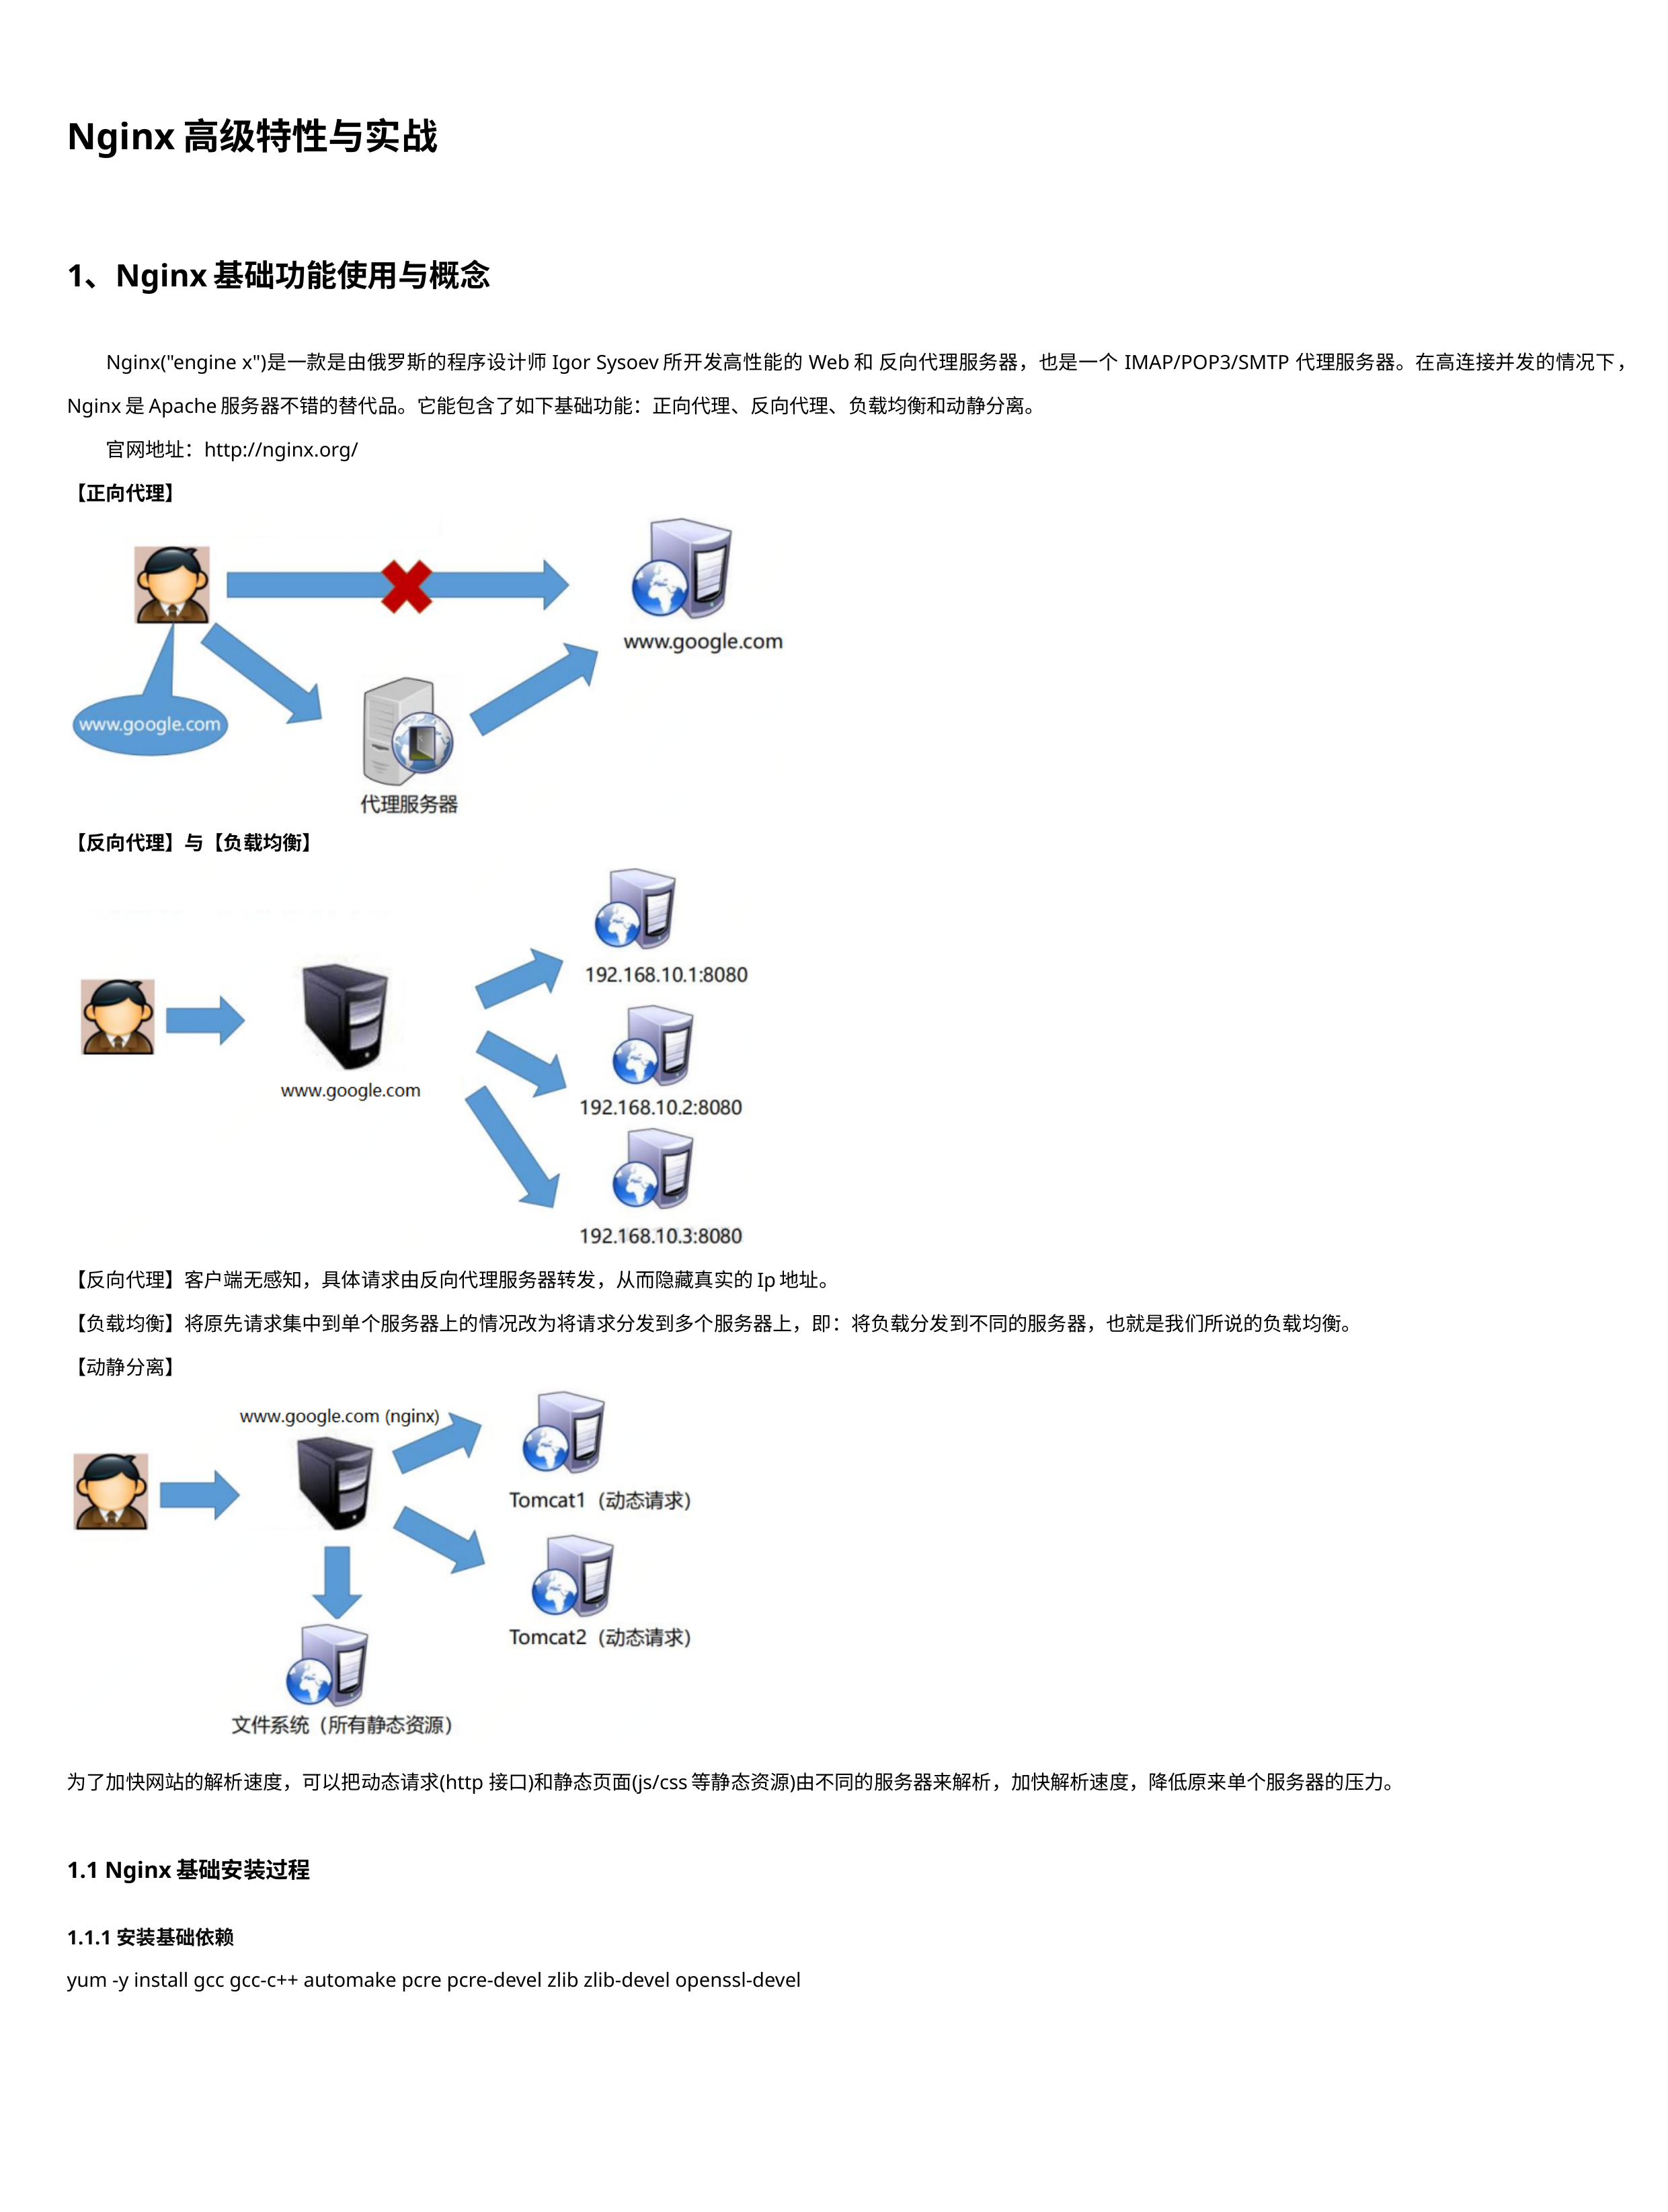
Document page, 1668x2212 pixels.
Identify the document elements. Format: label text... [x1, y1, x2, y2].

text 【反向代理】与【负载均衡】 [67, 820, 1617, 863]
text 1、Nginx基础功能使用与概念 [67, 241, 1617, 307]
picture [67, 1388, 695, 1742]
picture [67, 514, 789, 820]
text 官网地址：http://nginx.org/ [67, 426, 1617, 470]
text Nginx("engine x")是一款是由俄罗斯的程序设计师Igor Sysoev所开发高性能的 Web和 反向代理服务器，也是一个 IMAP/POP3/SMTP 代理服务器。在高连接并发的情况下，Nginx是Apache服务器不错的替代品。它能包含了如下基础功能：正向代理、反向代理、负载均衡和动静分离。 [67, 339, 1617, 426]
text 1.1 Nginx基础安装过程 [67, 1847, 1617, 1891]
text 【负载均衡】将原先请求集中到单个服务器上的情况改为将请求分发到多个服务器上，即：将负载分发到不同的服务器，也就是我们所说的负载均衡。 [67, 1300, 1617, 1344]
text yum -y install gcc gcc-c++ automake pcre pcre-devel zlib zlib-devel openssl-devel [67, 1958, 1617, 2002]
text Nginx高级特性与实战 [67, 101, 1617, 166]
text 1.1.1 安装基础依赖 [67, 1914, 1617, 1958]
text 【动静分离】 [67, 1344, 1617, 1388]
text 【正向代理】 [67, 470, 1617, 514]
text 【反向代理】客户端无感知，具体请求由反向代理服务器转发，从而隐藏真实的Ip地址。 [67, 1257, 1617, 1300]
picture [67, 863, 754, 1251]
text 为了加快网站的解析速度，可以把动态请求(http 接口)和静态页面(js/css等静态资源)由不同的服务器来解析，加快解析速度，降低原来单个服务器的压力。 [67, 1760, 1617, 1803]
